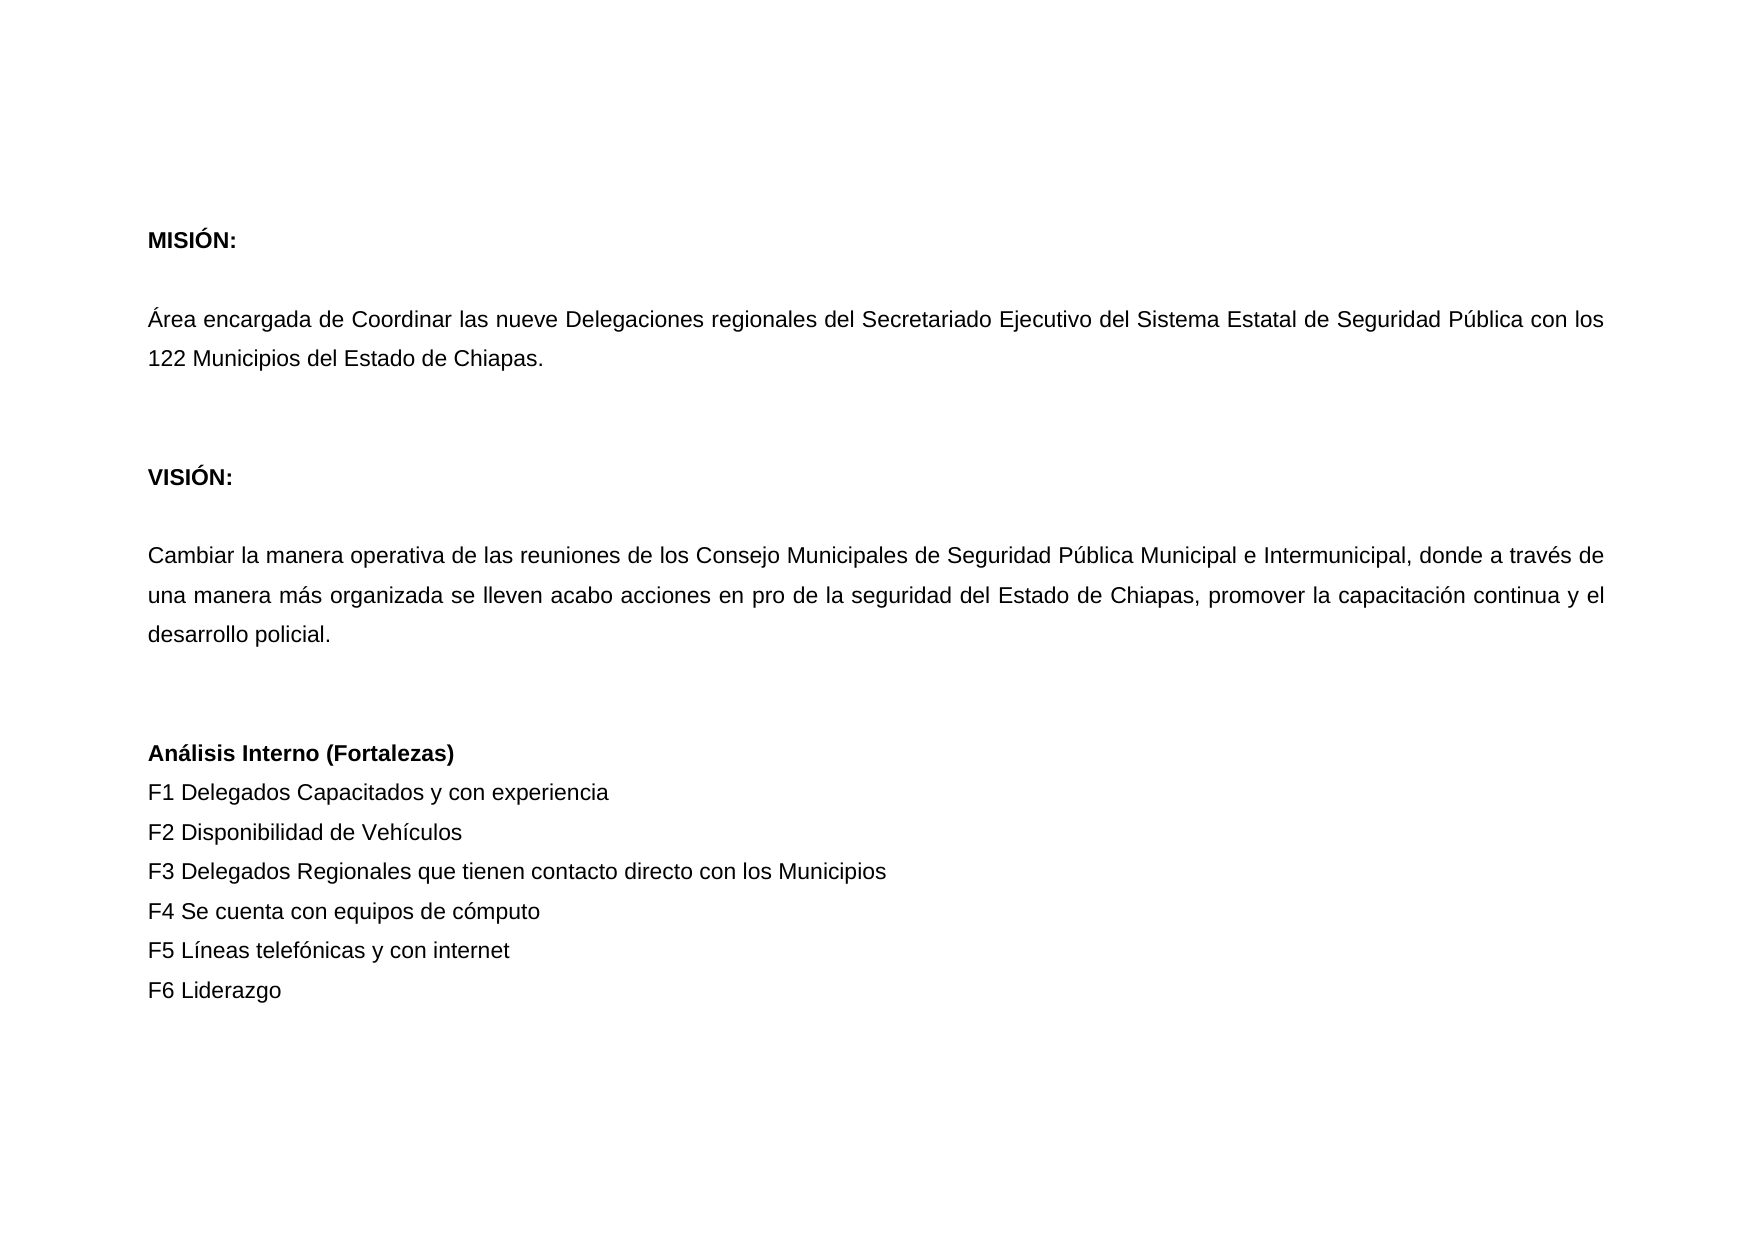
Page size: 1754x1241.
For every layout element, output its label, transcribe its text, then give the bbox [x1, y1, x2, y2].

text F1 Delegados Capacitados y con experiencia [148, 779, 1606, 806]
text Análisis Interno (Fortalezas) [148, 740, 1606, 766]
text F6 Liderazgo [148, 977, 1606, 1003]
text F5 Líneas telefónicas y con internet [148, 937, 1606, 964]
text MISIÓN: [148, 227, 1606, 253]
text Cambiar la manera operativa de las reuniones de los Consejo Municipales de Seguridad Pública Municipal e Intermunicipal, donde a través de una manera más organizada se lleven acabo acciones en pro de la seguridad del Estado de Chiapas, promover la capacitación continua y el desarrollo policial. [148, 542, 1606, 648]
text F2 Disponibilidad de Vehículos [148, 819, 1606, 845]
text F4 Se cuenta con equipos de cómputo [148, 898, 1606, 924]
text Área encargada de Coordinar las nueve Delegaciones regionales del Secretariado Ejecutivo del Sistema Estatal de Seguridad Pública con los 122 Municipios del Estado de Chiapas. [148, 306, 1606, 371]
text VISIÓN: [148, 463, 1606, 490]
text F3 Delegados Regionales que tienen contacto directo con los Municipios [148, 858, 1606, 885]
